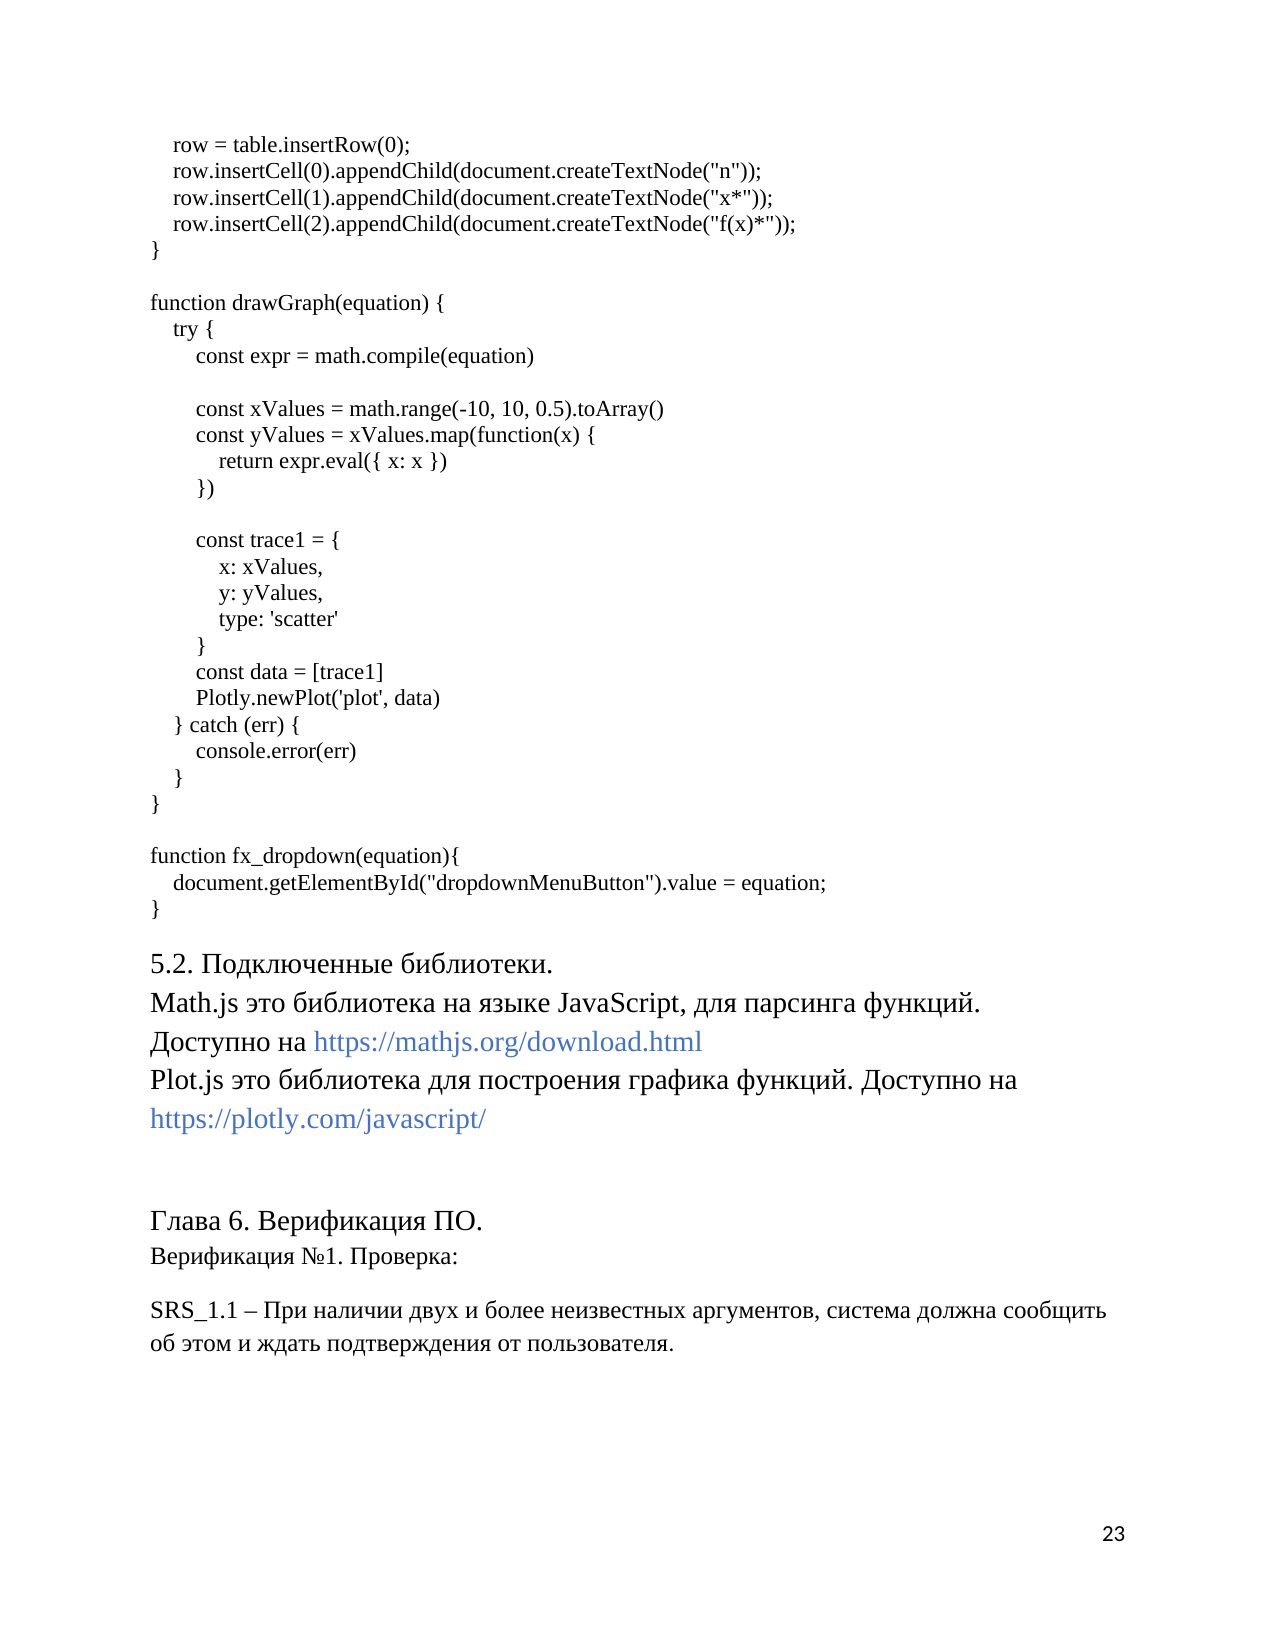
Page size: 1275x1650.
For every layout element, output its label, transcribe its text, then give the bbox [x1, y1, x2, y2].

text } catch (err) { [150, 711, 1125, 737]
text function fx_dropdown(equation){ [150, 843, 1125, 869]
text Верификация №1. Проверка: [150, 1241, 1125, 1270]
text }) [150, 474, 1125, 500]
text Plotly.newPlot('plot', data) [150, 684, 1125, 711]
text } [150, 763, 1125, 790]
text try { [150, 316, 1125, 342]
text row.insertCell(1).appendChild(document.createTextNode("x*")); [150, 184, 1125, 210]
text return expr.eval({ x: x }) [150, 447, 1125, 474]
text document.getElementById("dropdownMenuButton").value = equation; [150, 869, 1125, 895]
text } [150, 236, 1125, 263]
text SRS_1.1 – При наличии двух и более неизвестных аргументов, система должна сообщить об этом и ждать подтверждения от пользователя. [150, 1295, 1125, 1357]
text console.error(err) [150, 737, 1125, 763]
text y: yValues, [150, 579, 1125, 605]
text row.insertCell(2).appendChild(document.createTextNode("f(x)*")); [150, 210, 1125, 236]
text row = table.insertRow(0); [150, 131, 1125, 157]
text x: xValues, [150, 553, 1125, 579]
text } [150, 895, 1125, 922]
text const trace1 = { [150, 526, 1125, 553]
text const data = [trace1] [150, 658, 1125, 684]
text const yValues = xValues.map(function(x) { [150, 421, 1125, 447]
text Доступно на https://mathjs.org/download.html [150, 1024, 1125, 1057]
text const xValues = math.range(-10, 10, 0.5).toArray() [150, 394, 1125, 421]
text const expr = math.compile(equation) [150, 342, 1125, 368]
subtitle Глава 6. Верификация ПО. [150, 1203, 1125, 1236]
text } [150, 632, 1125, 658]
text type: 'scatter' [150, 605, 1125, 632]
text Math.js это библиотека на языке JavaScript, для парсинга функций. [150, 985, 1125, 1019]
text } [150, 790, 1125, 816]
text function drawGraph(equation) { [150, 289, 1125, 316]
subtitle 5.2. Подключенные библиотеки. [150, 947, 1125, 980]
text Plot.js это библиотека для построения графика функций. Доступно на https://plotly.com/javascript/ [150, 1062, 1125, 1134]
text row.insertCell(0).appendChild(document.createTextNode("n")); [150, 157, 1125, 184]
